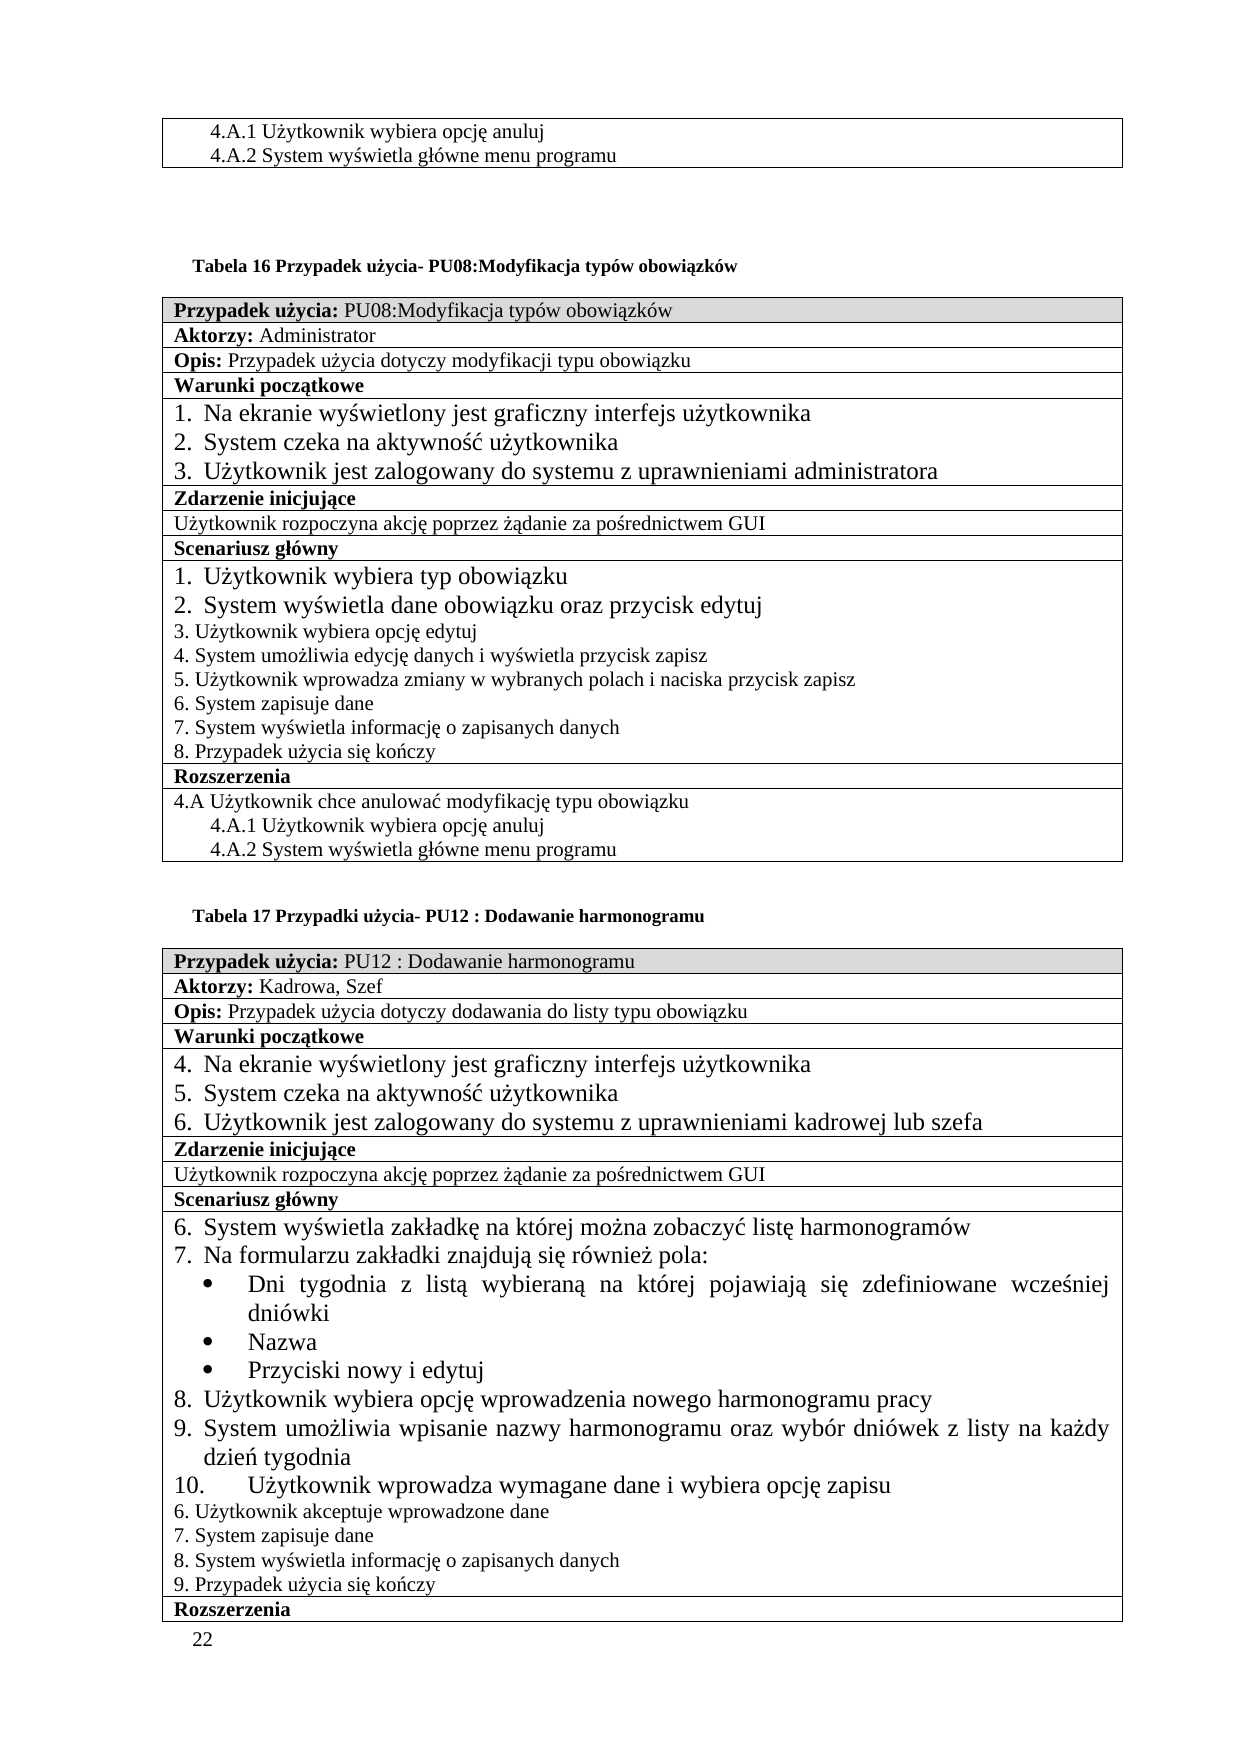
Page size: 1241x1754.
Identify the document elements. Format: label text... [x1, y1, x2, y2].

table_cell Aktorzy: Administrator [163, 323, 1122, 347]
table_cell Warunki początkowe [163, 373, 1122, 397]
table_cell Na ekranie wyświetlony jest graficzny interfejs użytkownika System czeka na aktywność użytkownika Użytkownik jest zalogowany do systemu z uprawnieniami kadrowej lub szefa [163, 1049, 1122, 1136]
table_cell Scenariusz główny [163, 1187, 1122, 1211]
table_cell Aktorzy: Kadrowa, Szef [163, 974, 1122, 998]
table_cell Użytkownik rozpoczyna akcję poprzez żądanie za pośrednictwem GUI [163, 1162, 1122, 1186]
table_cell Użytkownik wybiera typ obowiązku System wyświetla dane obowiązku oraz przycisk edytuj 3. Użytkownik wybiera opcję edytuj 4. System umożliwia edycję danych i wyświetla przycisk zapisz 5. Użytkownik wprowadza zmiany w wybranych polach i naciska przycisk zapisz 6. System zapisuje dane 7. System wyświetla informację o zapisanych danych 8. Przypadek użycia się kończy [163, 561, 1122, 763]
table_cell 4.A Użytkownik chce anulować modyfikację typu obowiązku 4.A.1 Użytkownik wybiera opcję anuluj 4.A.2 System wyświetla główne menu programu [163, 789, 1122, 861]
table_header Przypadek użycia: PU12 : Dodawanie harmonogramu [163, 949, 1122, 973]
table_cell Scenariusz główny [163, 536, 1122, 560]
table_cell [163, 119, 1122, 167]
table_cell Użytkownik rozpoczyna akcję poprzez żądanie za pośrednictwem GUI [163, 511, 1122, 535]
table_cell Rozszerzenia [163, 764, 1122, 788]
table_cell Zdarzenie inicjujące [163, 486, 1122, 510]
table_cell Warunki początkowe [163, 1024, 1122, 1048]
table_cell Zdarzenie inicjujące [163, 1137, 1122, 1161]
table_cell Rozszerzenia [163, 1597, 1122, 1621]
text Tabela 16 Przypadek użycia- PU08:Modyfikacja typów obowiązków [118, 254, 1122, 276]
table_cell Opis: Przypadek użycia dotyczy dodawania do listy typu obowiązku [163, 999, 1122, 1023]
text Tabela 17 Przypadki użycia- PU12 : Dodawanie harmonogramu [118, 905, 1122, 927]
table_header Przypadek użycia: PU08:Modyfikacja typów obowiązków [163, 298, 1122, 322]
table_cell System wyświetla zakładkę na której można zobaczyć listę harmonogramów Na formularzu zakładki znajdują się również pola: Dni tygodnia z listą wybieraną na której pojawiają się zdefiniowane wcześniej dniówki Nazwa Przyciski nowy i edytuj Użytkownik wybiera opcję wprowadzenia nowego harmonogramu pracy System umożliwia wpisanie nazwy harmonogramu oraz wybór dniówek z listy na każdy dzień tygodnia Użytkownik wprowadza wymagane dane i wybiera opcję zapisu 6. Użytkownik akceptuje wprowadzone dane 7. System zapisuje dane 8. System wyświetla informację o zapisanych danych 9. Przypadek użycia się kończy [163, 1212, 1122, 1596]
table_cell Opis: Przypadek użycia dotyczy modyfikacji typu obowiązku [163, 348, 1122, 372]
